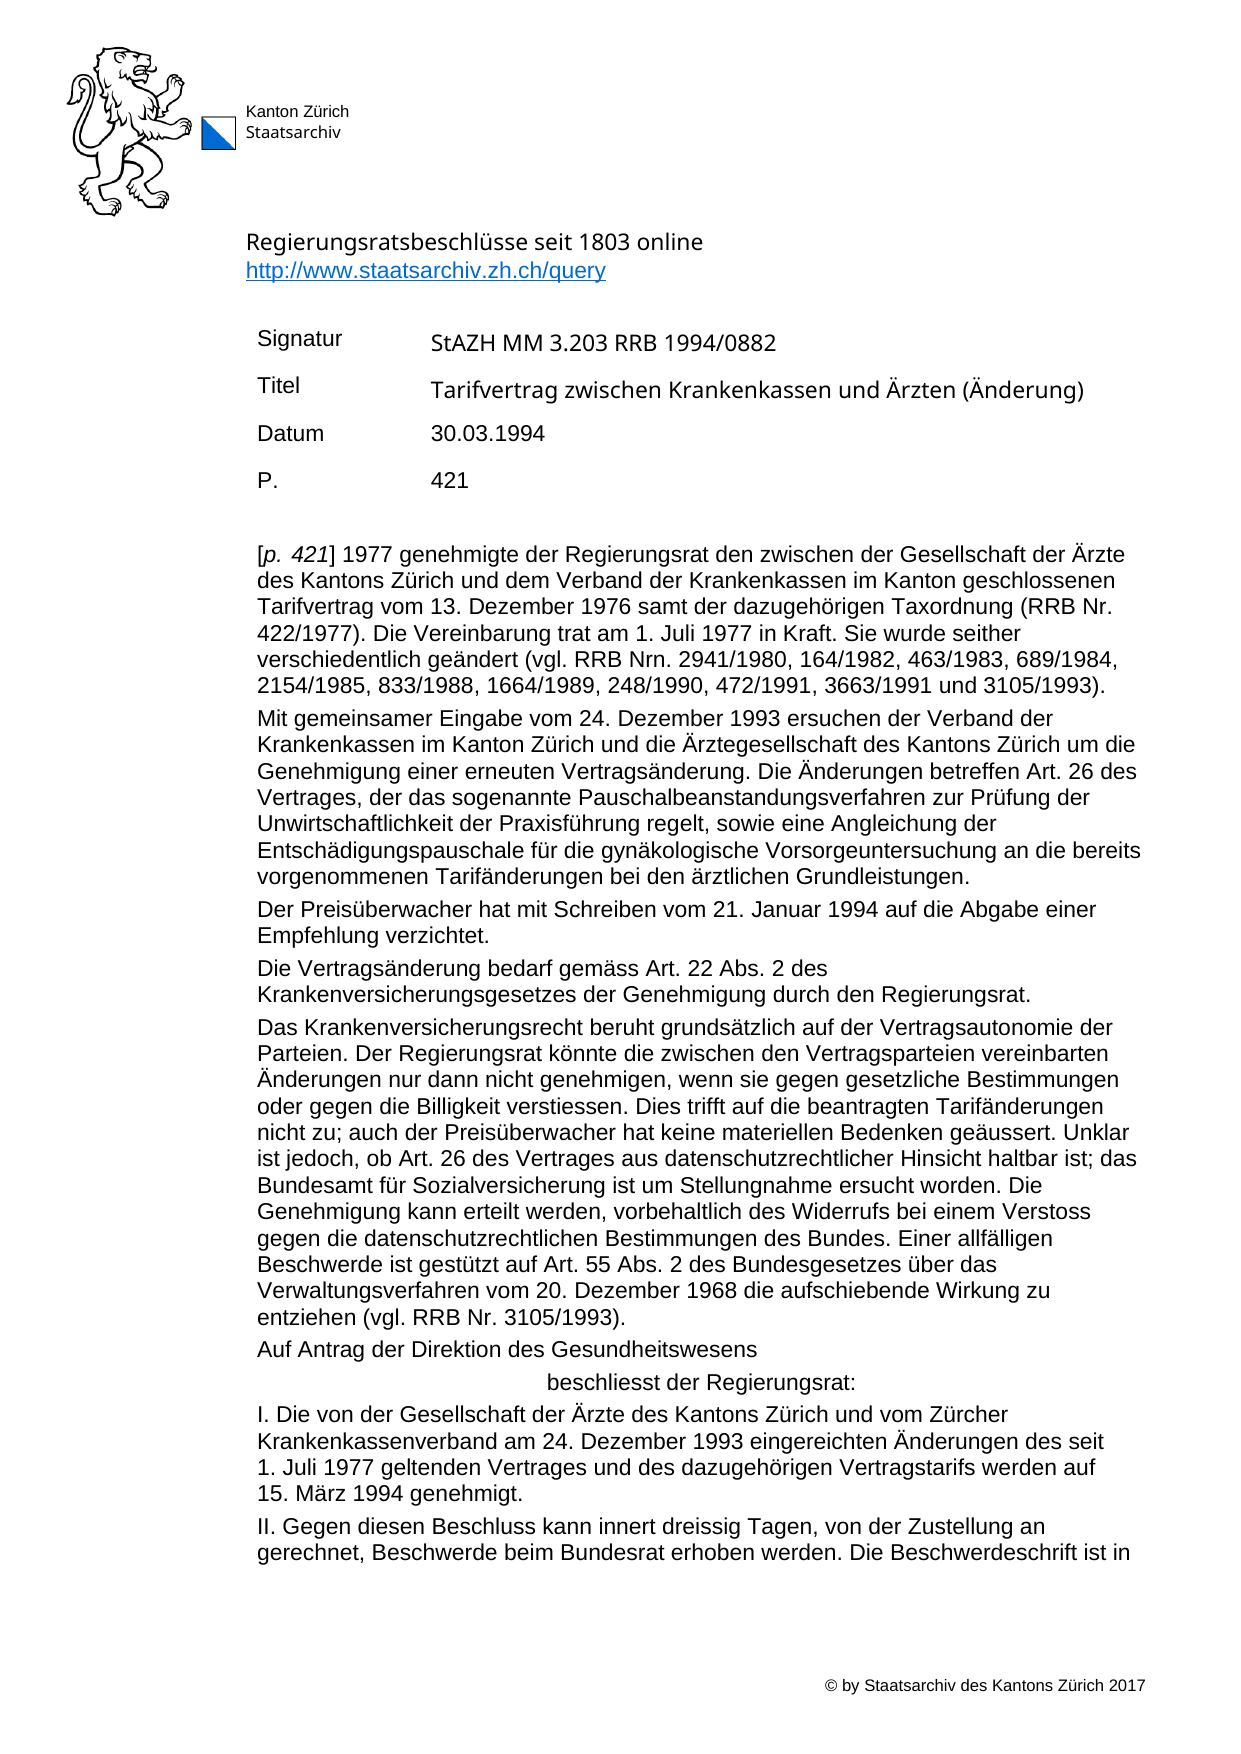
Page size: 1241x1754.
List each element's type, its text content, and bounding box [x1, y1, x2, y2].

table_cell 421 [419, 461, 1119, 508]
table_cell Titel [246, 366, 419, 413]
text beschliesst der Regierungsrat: [257, 1369, 1146, 1395]
table_cell Tarifvertrag zwischen Krankenkassen und Ärzten (Änderung) [419, 366, 1119, 413]
table_cell Datum [246, 414, 419, 461]
table_cell 30.03.1994 [419, 414, 1119, 461]
picture [200, 115, 237, 151]
text Auf Antrag der Direktion des Gesundheitswesens [257, 1336, 1146, 1362]
text [p. 421] 1977 genehmigte der Regierungsrat den zwischen der Gesellschaft der Ärzte des Kantons Zürich und dem Verband der Krankenkassen im Kanton geschlossenen Tarifvertrag vom 13. Dezember 1976 samt der dazugehörigen Taxordnung (RRB Nr. 422/1977). Die Vereinbarung trat am 1. Juli 1977 in Kraft. Sie wurde seither verschiedentlich geändert (vgl. RRB Nrn. 2941/1980, 164/1982, 463/1983, 689/1984, 2154/1985, 833/1988, 1664/1989, 248/1990, 472/1991, 3663/1991 und 3105/1993). [257, 541, 1146, 699]
text Mit gemeinsamer Eingabe vom 24. Dezember 1993 ersuchen der Verband der Krankenkassen im Kanton Zürich und die Ärztegesellschaft des Kantons Zürich um die Genehmigung einer erneuten Vertragsänderung. Die Änderungen betreffen Art. 26 des Vertrages, der das sogenannte Pauschalbeanstandungsverfahren zur Prüfung der Unwirtschaftlichkeit der Praxisführung regelt, sowie eine Angleichung der Entschädigungspauschale für die gynäkologische Vorsorgeuntersuchung an die bereits vorgenommenen Tarifänderungen bei den ärztlichen Grundleistungen. [257, 705, 1146, 889]
text Der Preisüberwacher hat mit Schreiben vom 21. Januar 1994 auf die Abgabe einer Empfehlung verzichtet. [257, 896, 1146, 948]
text I. Die von der Gesellschaft der Ärzte des Kantons Zürich und vom Zürcher Krankenkassenverband am 24. Dezember 1993 eingereichten Änderungen des seit 1. Juli 1977 geltenden Vertrages und des dazugehörigen Vertragstarifs werden auf 15. März 1994 genehmigt. [257, 1401, 1146, 1507]
table_header Signatur [246, 319, 419, 366]
text Die Vertragsänderung bedarf gemäss Art. 22 Abs. 2 des Krankenversicherungsgesetzes der Genehmigung durch den Regierungsrat. [257, 955, 1146, 1007]
table_cell P. [246, 461, 419, 508]
picture [59, 44, 196, 222]
text Das Krankenversicherungsrecht beruht grundsätzlich auf der Vertragsautonomie der Parteien. Der Regierungsrat könnte die zwischen den Vertragsparteien vereinbarten Änderungen nur dann nicht genehmigen, wenn sie gegen gesetzliche Bestimmungen oder gegen die Billigkeit verstiessen. Dies trifft auf die beantragten Tarifänderungen nicht zu; auch der Preisüberwacher hat keine materiellen Bedenken geäussert. Unklar ist jedoch, ob Art. 26 des Vertrages aus datenschutzrechtlicher Hinsicht haltbar ist; das Bundesamt für Sozialversicherung ist um Stellungnahme ersucht worden. Die Genehmigung kann erteilt werden, vorbehaltlich des Widerrufs bei einem Verstoss gegen die datenschutzrechtlichen Bestimmungen des Bundes. Einer allfälligen Beschwerde ist gestützt auf Art. 55 Abs. 2 des Bundesgesetzes über das Verwaltungsverfahren vom 20. Dezember 1968 die aufschiebende Wirkung zu entziehen (vgl. RRB Nr. 3105/1993). [257, 1014, 1146, 1330]
table_header StAZH MM 3.203 RRB 1994/0882 [419, 319, 1119, 366]
